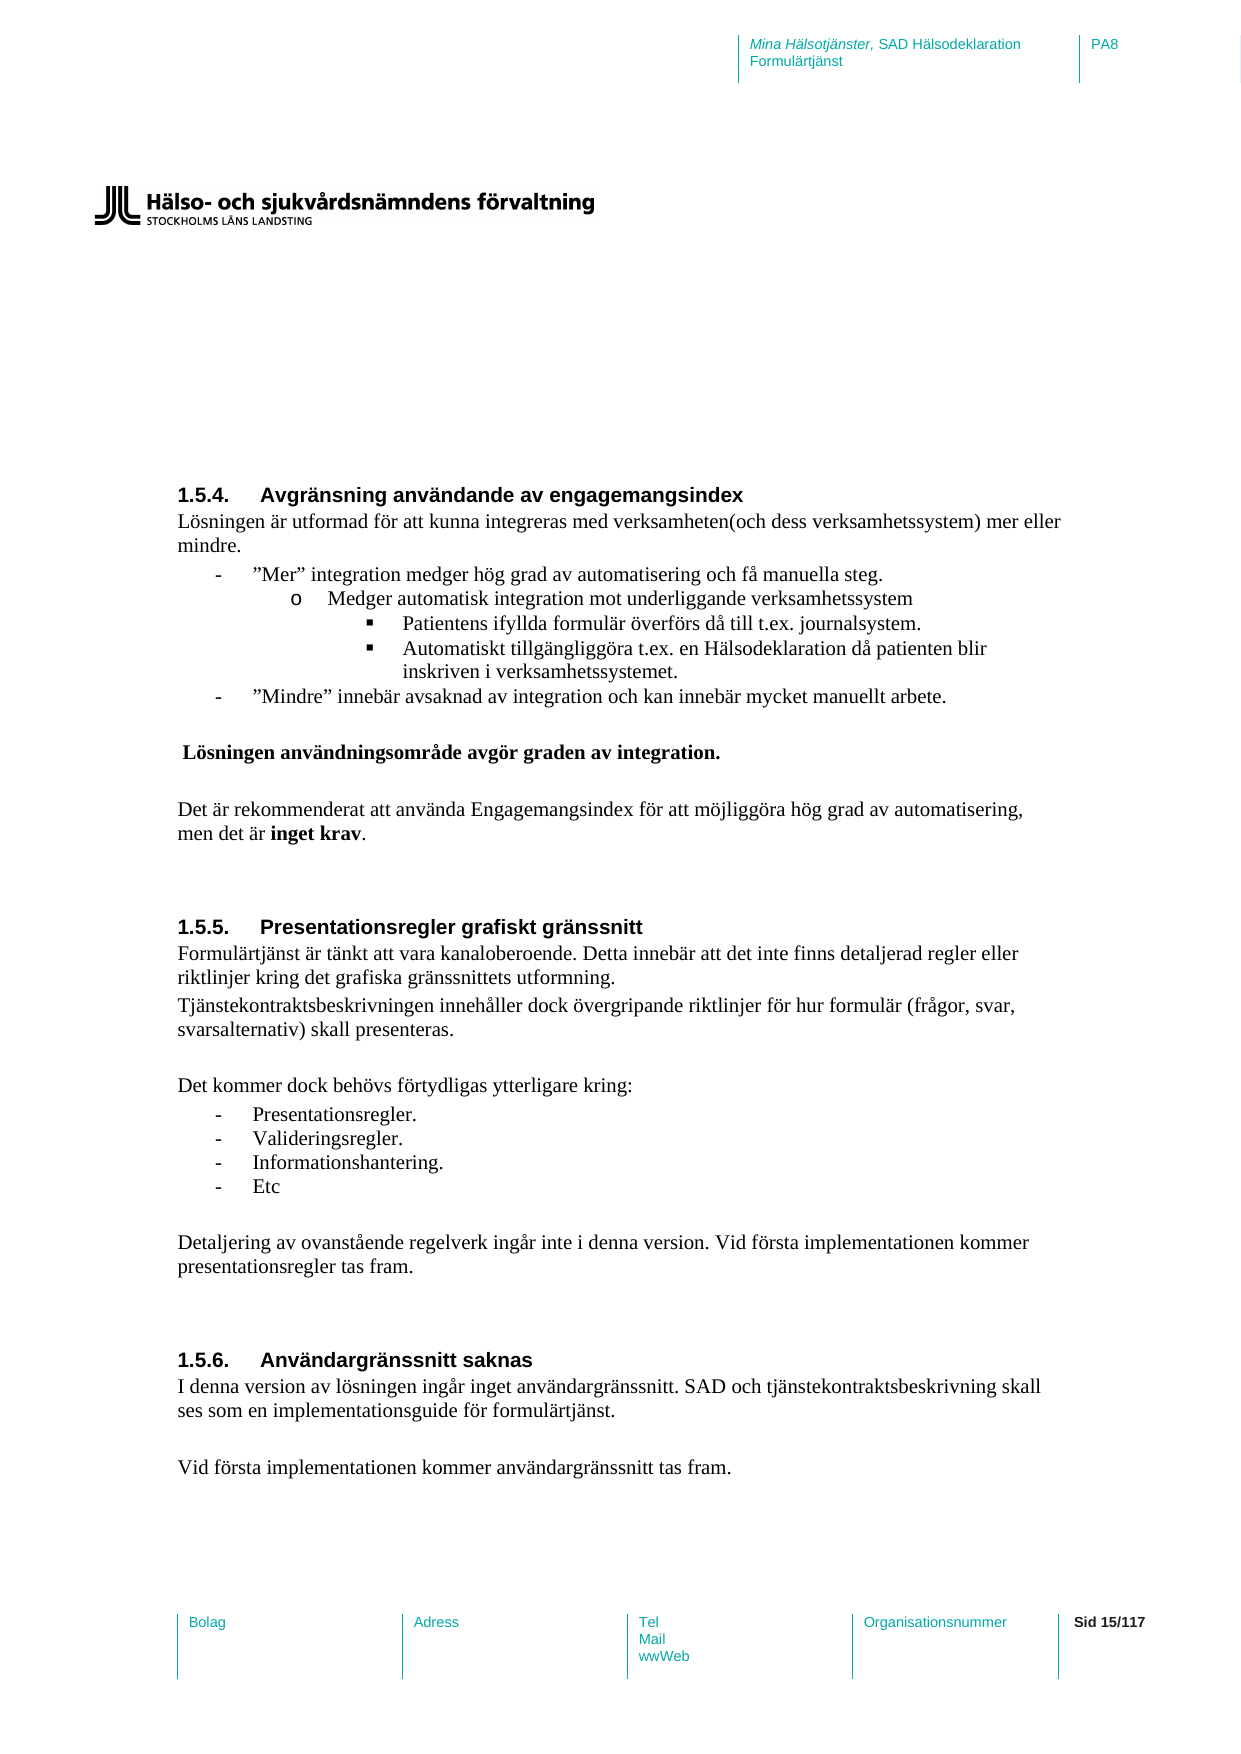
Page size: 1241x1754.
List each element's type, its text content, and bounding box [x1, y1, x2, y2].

text Lösningen användningsområde avgör graden av integration. [177, 740, 1063, 764]
list Medger automatisk integration mot underliggande verksamhetssystem [290, 586, 1063, 611]
text Presentationsregler grafiskt gränssnitt [177, 914, 1063, 938]
text Det kommer dock behövs förtydligas ytterligare kring: [177, 1073, 1063, 1097]
text Formulärtjänst är tänkt att vara kanaloberoende. Detta innebär att det inte finns detaljerad regler eller riktlinjer kring det grafiska gränssnittets utformning. [177, 941, 1063, 989]
list Automatiskt tillgängliggöra t.ex. en Hälsodeklaration då patienten blir inskriven i verksamhetssystemet. [365, 635, 1063, 683]
list Valideringsregler. [215, 1126, 1063, 1150]
text Avgränsning användande av engagemangsindex [177, 483, 1063, 507]
list Etc [215, 1174, 1063, 1198]
text Det är rekommenderat att använda Engagemangsindex för att möjliggöra hög grad av automatisering, men det är inget krav. [177, 796, 1063, 844]
list Patientens ifyllda formulär överförs då till t.ex. journalsystem. [365, 611, 1063, 635]
text Tjänstekontraktsbeskrivningen innehåller dock övergripande riktlinjer för hur formulär (frågor, svar, svarsalternativ) skall presenteras. [177, 993, 1063, 1041]
list Informationshantering. [215, 1150, 1063, 1174]
text Detaljering av ovanstående regelverk ingår inte i denna version. Vid första implementationen kommer presentationsregler tas fram. [177, 1230, 1063, 1278]
text Vid första implementationen kommer användargränssnitt tas fram. [177, 1455, 1063, 1479]
text I denna version av lösningen ingår inget användargränssnitt. SAD och tjänstekontraktsbeskrivning skall ses som en implementationsguide för formulärtjänst. [177, 1374, 1063, 1422]
list ”Mindre” innebär avsaknad av integration och kan innebär mycket manuellt arbete. [215, 683, 1063, 708]
list ”Mer” integration medger hög grad av automatisering och få manuella steg. [215, 562, 1063, 586]
list Presentationsregler. [215, 1102, 1063, 1126]
picture [94, 186, 594, 225]
text Lösningen är utformad för att kunna integreras med verksamheten(och dess verksamhetssystem) mer eller mindre. [177, 509, 1063, 557]
text Användargränssnitt saknas [177, 1348, 1063, 1372]
